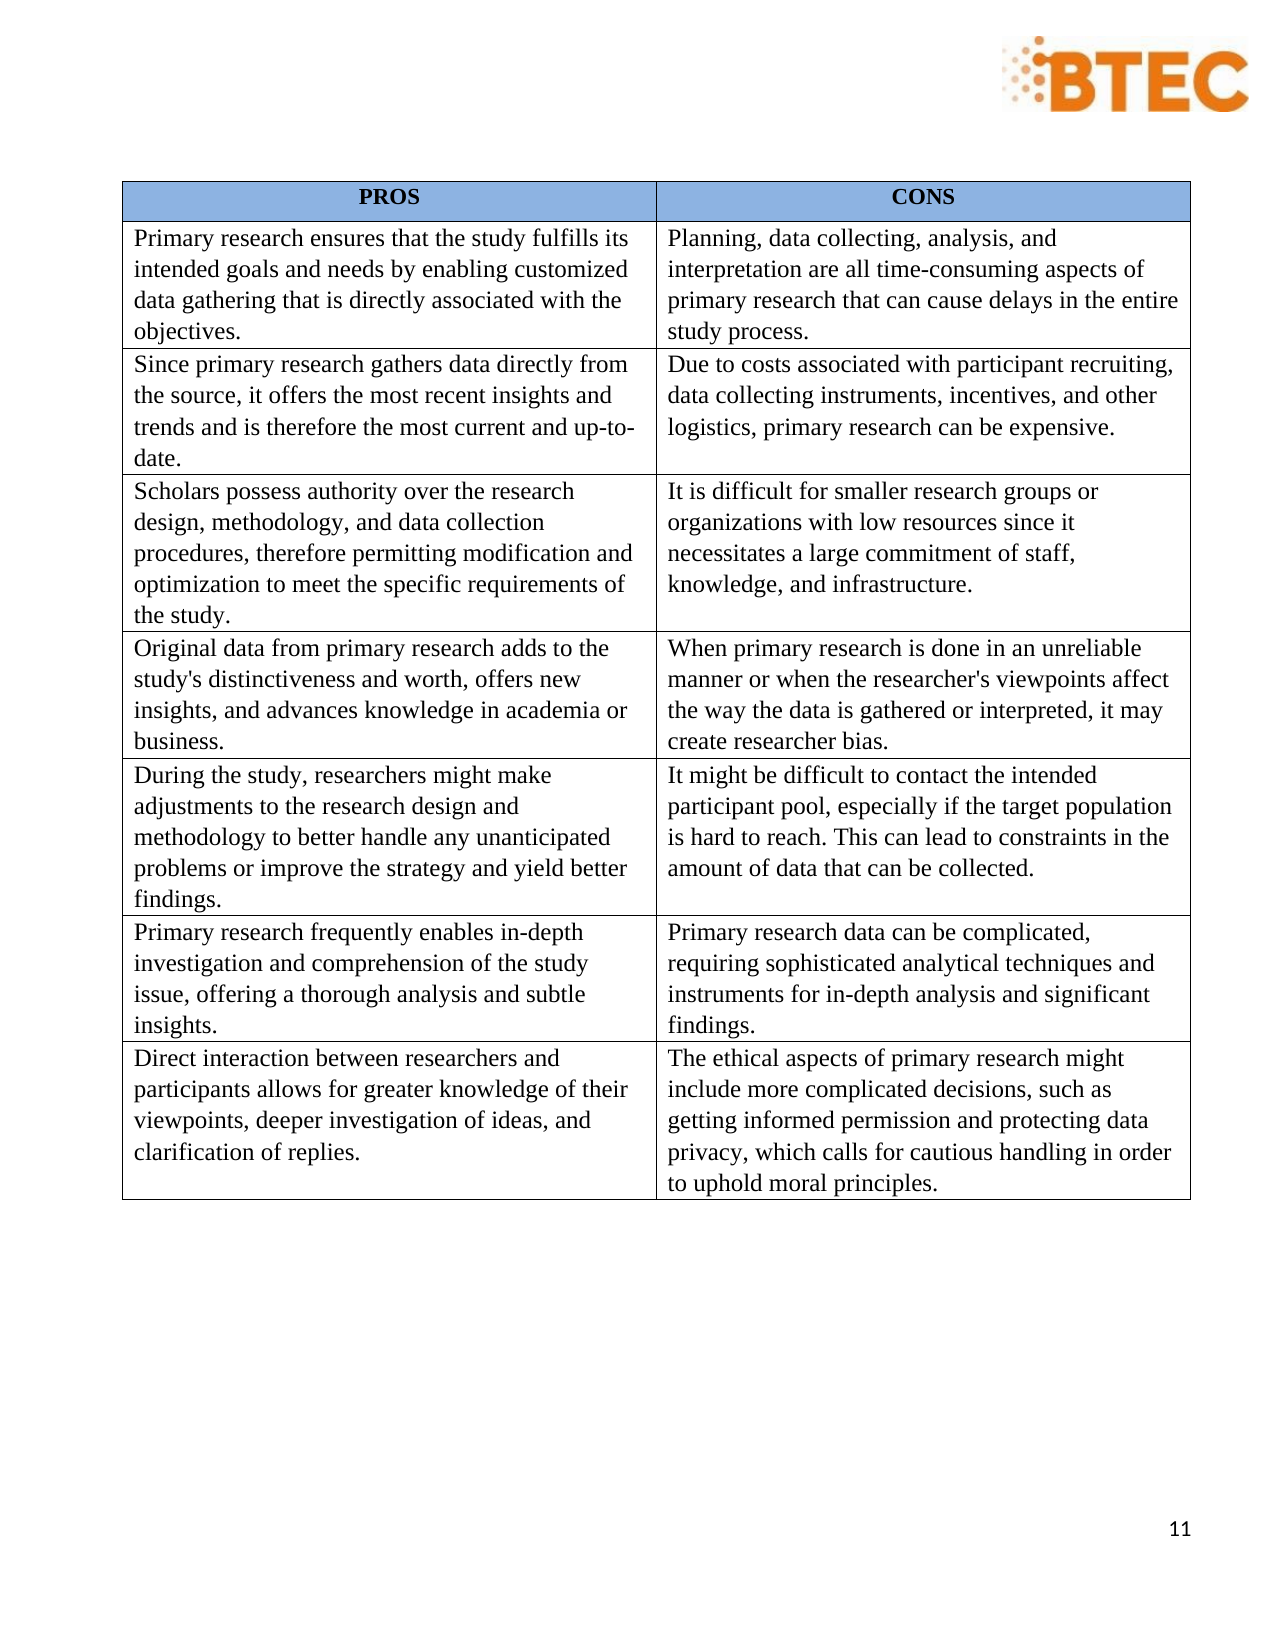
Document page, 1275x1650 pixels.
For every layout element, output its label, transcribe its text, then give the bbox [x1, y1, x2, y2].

table_header CONS [657, 182, 1190, 221]
table_cell Planning, data collecting, analysis, and interpretation are all time-consuming aspects of primary research that can cause delays in the entire study process. [657, 222, 1190, 347]
table_cell Due to costs associated with participant recruiting, data collecting instruments, incentives, and other logistics, primary research can be expensive. [657, 349, 1190, 474]
table_cell During the study, researchers might make adjustments to the research design and methodology to better handle any unanticipated problems or improve the strategy and yield better findings. [123, 759, 656, 915]
table_cell Since primary research gathers data directly from the source, it offers the most recent insights and trends and is therefore the most current and up-to-date. [123, 349, 656, 474]
table_cell Primary research ensures that the study fulfills its intended goals and needs by enabling customized data gathering that is directly associated with the objectives. [123, 222, 656, 347]
table_cell It is difficult for smaller research groups or organizations with low resources since it necessitates a large commitment of staff, knowledge, and infrastructure. [657, 475, 1190, 631]
picture [1001, 36, 1249, 112]
table_cell Direct interaction between researchers and participants allows for greater knowledge of their viewpoints, deeper investigation of ideas, and clarification of replies. [123, 1042, 656, 1199]
table_cell Scholars possess authority over the research design, methodology, and data collection procedures, therefore permitting modification and optimization to meet the specific requirements of the study. [123, 475, 656, 631]
table_header PROS [123, 182, 656, 221]
table_cell Primary research data can be complicated, requiring sophisticated analytical techniques and instruments for in-depth analysis and significant findings. [657, 916, 1190, 1041]
table_cell Original data from primary research adds to the study's distinctiveness and worth, offers new insights, and advances knowledge in academia or business. [123, 632, 656, 757]
table_cell Primary research frequently enables in-depth investigation and comprehension of the study issue, offering a thorough analysis and subtle insights. [123, 916, 656, 1041]
table_cell It might be difficult to contact the intended participant pool, especially if the target population is hard to reach. This can lead to constraints in the amount of data that can be collected. [657, 759, 1190, 915]
table_cell When primary research is done in an unreliable manner or when the researcher's viewpoints affect the way the data is gathered or interpreted, it may create researcher bias. [657, 632, 1190, 757]
table_cell The ethical aspects of primary research might include more complicated decisions, such as getting informed permission and protecting data privacy, which calls for cautious handling in order to uphold moral principles. [657, 1042, 1190, 1199]
